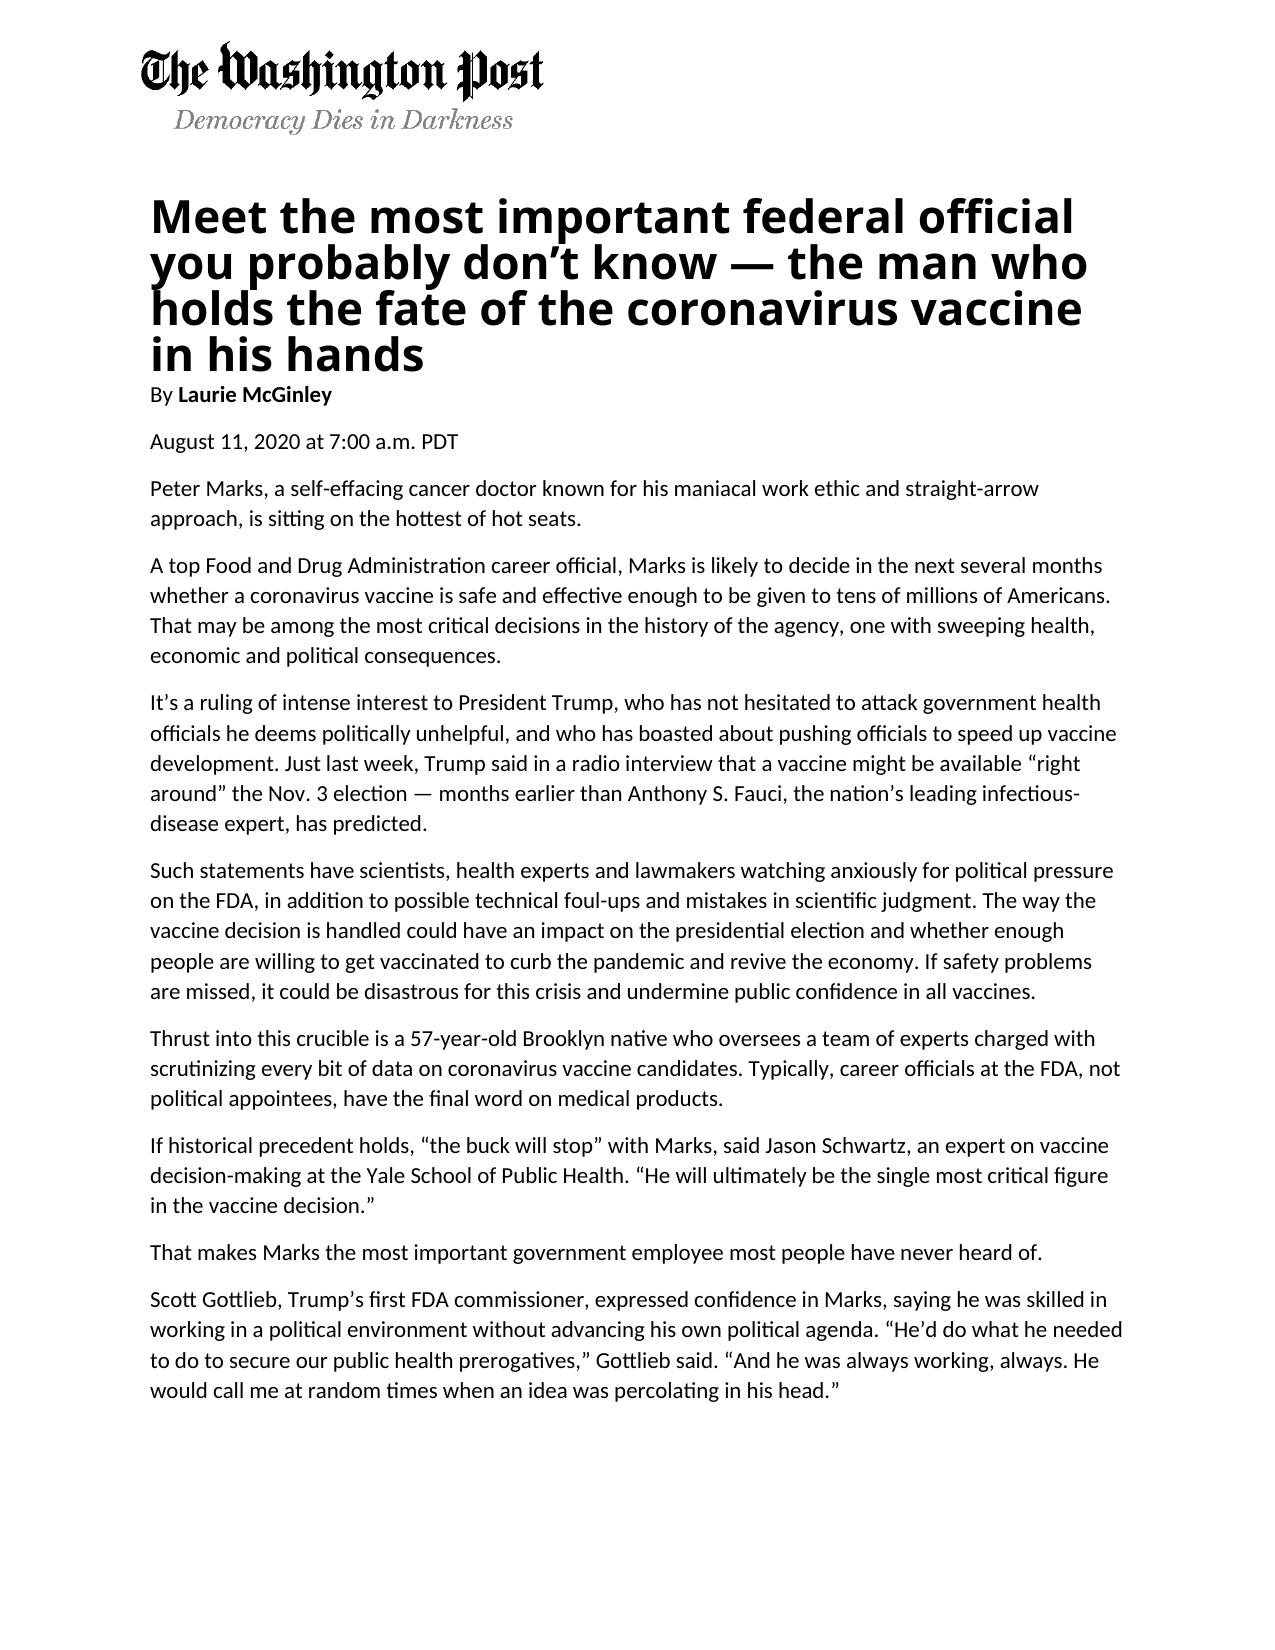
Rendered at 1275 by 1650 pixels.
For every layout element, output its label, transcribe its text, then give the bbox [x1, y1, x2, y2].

text Meet the most important federal official you probably don’t know — the man who holds the fate of the coronavirus vaccine in his hands [150, 197, 1125, 380]
text If historical precedent holds, “the buck will stop” with Marks, said Jason Schwartz, an expert on vaccine decision-making at the Yale School of Public Health. “He will ultimately be the single most critical figure in the vaccine decision.” [150, 1131, 1125, 1220]
picture [141, 41, 544, 135]
text By Laurie McGinley [150, 380, 1125, 408]
text It’s a ruling of intense interest to President Trump, who has not hesitated to attack government health officials he deems politically unhelpful, and who has boasted about pushing officials to speed up vaccine development. Just last week, Trump said in a radio interview that a vaccine might be available “right around” the Nov. 3 election — months earlier than Anthony S. Fauci, the nation’s leading infectious-disease expert, has predicted. [150, 688, 1125, 837]
text Peter Marks, a self-effacing cancer doctor known for his maniacal work ethic and straight-arrow approach, is sitting on the hottest of hot seats. [150, 474, 1125, 532]
text Thrust into this crucible is a 57-year-old Brooklyn native who oversees a team of experts charged with scrutinizing every bit of data on coronavirus vaccine candidates. Typically, career officials at the FDA, not political appointees, have the final word on medical products. [150, 1024, 1125, 1112]
text Such statements have scientists, health experts and lawmakers watching anxiously for political pressure on the FDA, in addition to possible technical foul-ups and mistakes in scientific judgment. The way the vaccine decision is handled could have an impact on the presidential election and whether enough people are willing to get vaccinated to curb the pandemic and revive the economy. If safety problems are missed, it could be disastrous for this crisis and undermine public confidence in all vaccines. [150, 856, 1125, 1005]
text Scott Gottlieb, Trump’s first FDA commissioner, expressed confidence in Marks, saying he was skilled in working in a political environment without advancing his own political agenda. “He’d do what he needed to do to secure our public health prerogatives,” Gottlieb said. “And he was always working, always. He would call me at random times when an idea was percolating in his head.” [150, 1285, 1125, 1404]
text A top Food and Drug Administration career official, Marks is likely to decide in the next several months whether a coronavirus vaccine is safe and effective enough to be given to tens of millions of Americans. That may be among the most critical decisions in the history of the agency, one with sweeping health, economic and political consequences. [150, 551, 1125, 670]
text That makes Marks the most important government employee most people have never heard of. [150, 1238, 1125, 1267]
text August 11, 2020 at 7:00 a.m. PDT [150, 427, 1125, 455]
